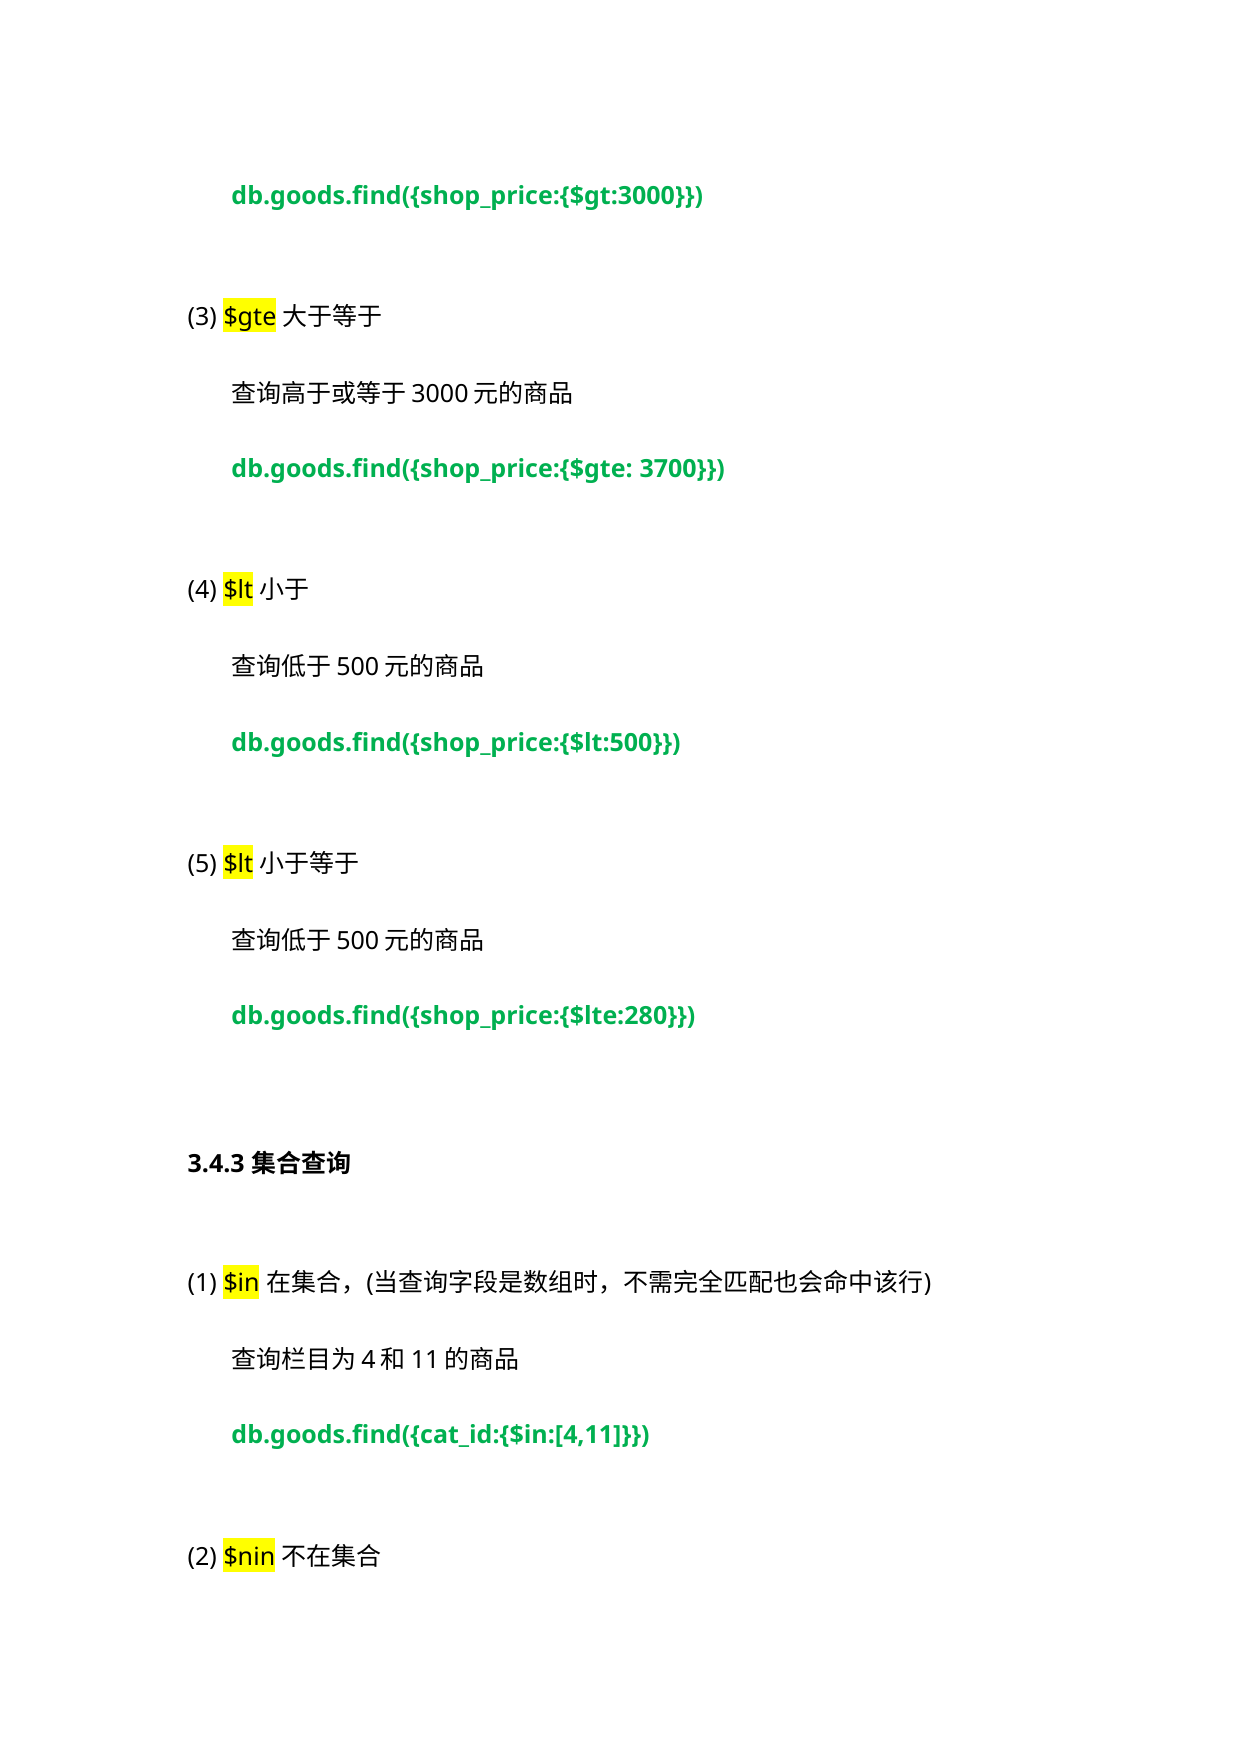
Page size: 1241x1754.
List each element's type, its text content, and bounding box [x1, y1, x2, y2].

text 查询低于500元的商品 [187, 632, 1053, 697]
text (3) $gte 大于等于 [187, 282, 1053, 347]
text 查询低于500元的商品 [187, 906, 1053, 971]
text 查询高于或等于3000元的商品 [187, 359, 1053, 424]
subtitle 3.4.3 集合查询 [187, 1129, 1053, 1194]
text db.goods.find({shop_price:{$gt:3000}}) [187, 162, 1053, 227]
text db.goods.find({shop_price:{$gte: 3700}}) [187, 436, 1053, 501]
text (1) $in 在集合，(当查询字段是数组时，不需完全匹配也会命中该行) [187, 1248, 1053, 1313]
text 查询栏目为4和11的商品 [187, 1325, 1053, 1390]
text db.goods.find({shop_price:{$lte:280}}) [187, 983, 1053, 1048]
text db.goods.find({shop_price:{$lt:500}}) [187, 709, 1053, 774]
text db.goods.find({cat_id:{$in:[4,11]}}) [187, 1402, 1053, 1467]
text (4) $lt 小于 [187, 555, 1053, 620]
text (2) $nin 不在集合 [187, 1522, 1053, 1587]
text (5) $lt 小于等于 [187, 829, 1053, 894]
